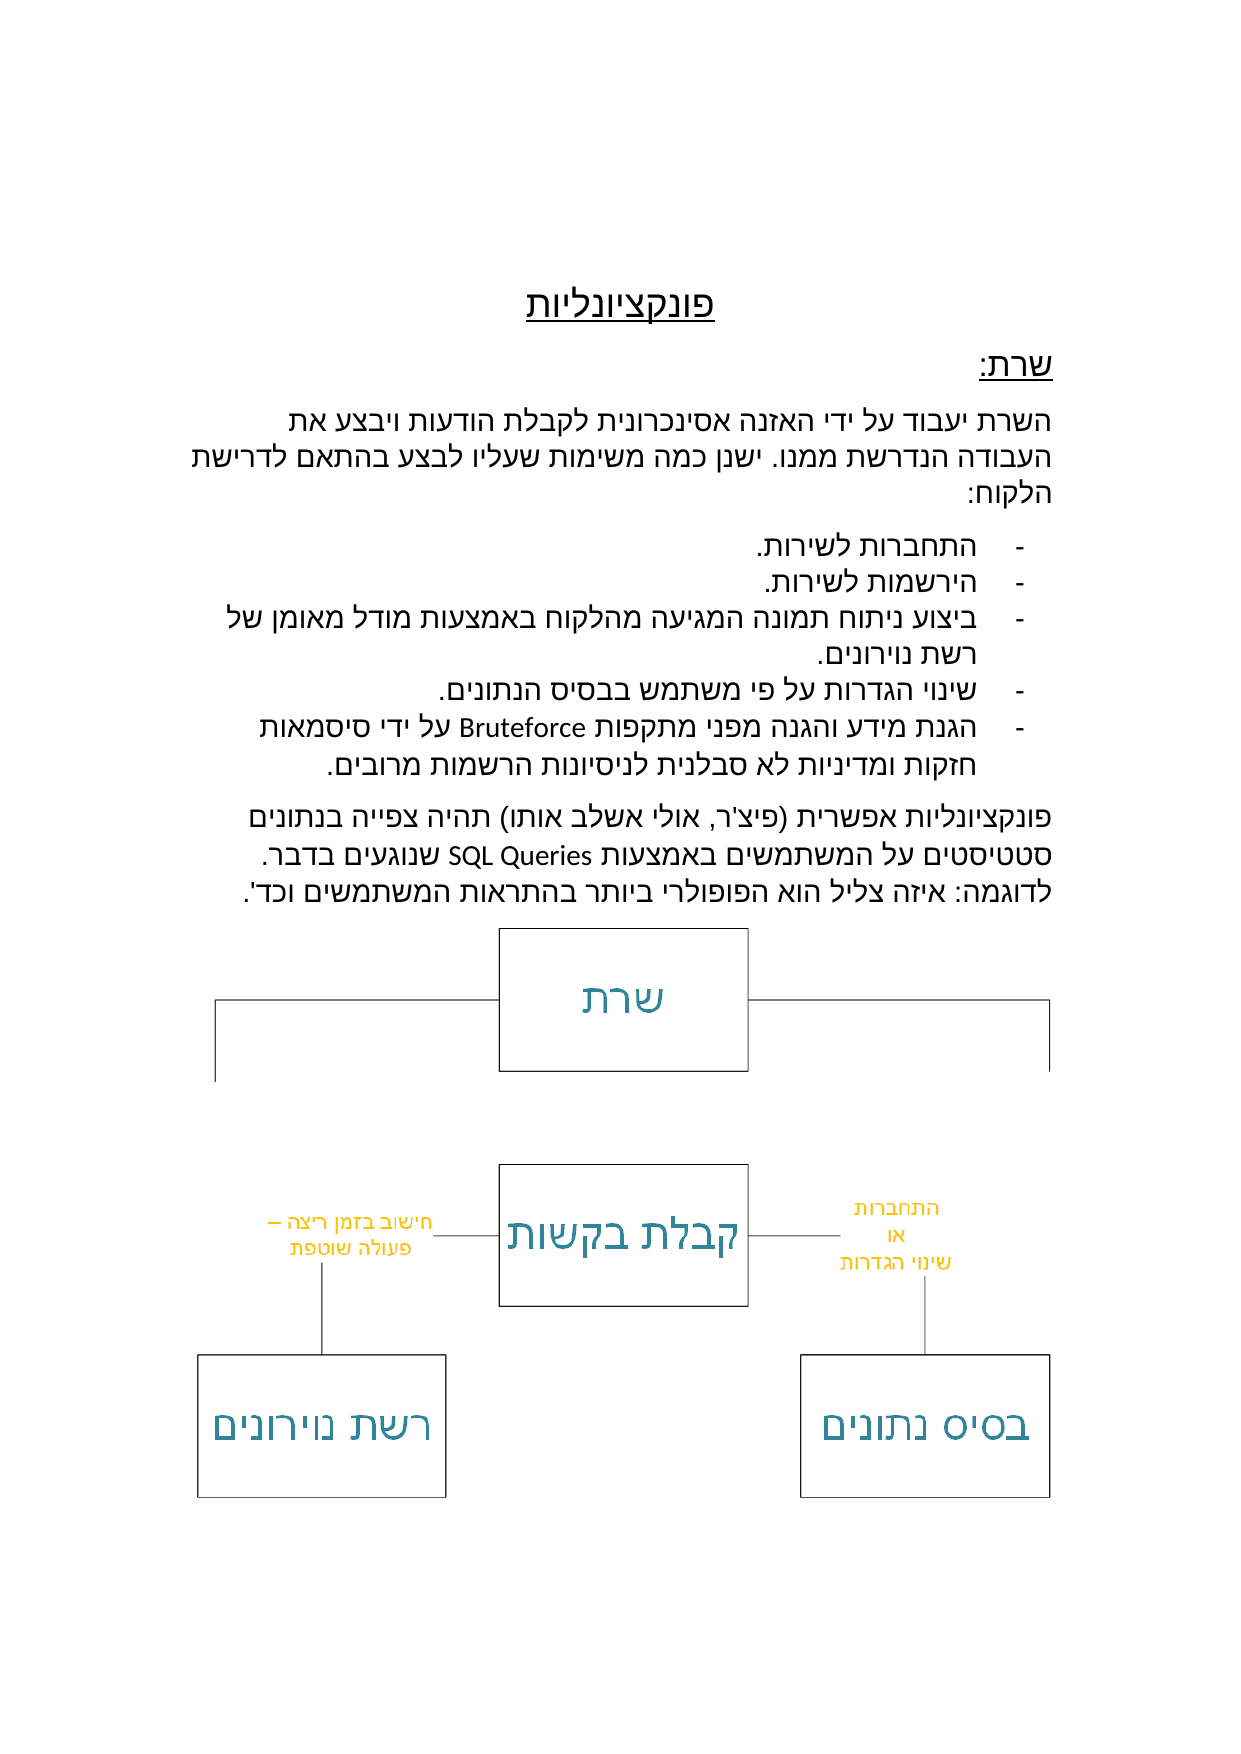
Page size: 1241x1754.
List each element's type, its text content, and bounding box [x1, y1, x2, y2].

list שינוי הגדרות על פי משתמש בבסיס הנתונים. [187, 673, 1015, 707]
text השרת יעבוד על ידי האזנה אסינכרונית לקבלת הודעות ויבצע את העבודה הנדרשת ממנו. ישנן כמה משימות שעליו לבצע בהתאם לדרישת הלקוח: [187, 404, 1053, 509]
picture [187, 927, 1053, 1498]
text פונקציונליות אפשרית (פיצ'ר, אולי אשלב אותו) תהיה צפייה בנתונים סטטיסטים על המשתמשים באמצעות SQL Queries שנוגעים בדבר. לדוגמה: איזה צליל הוא הפופולרי ביותר בהתראות המשתמשים וכד'. [187, 801, 1053, 908]
list התחברות לשירות. [187, 529, 1015, 562]
list הירשמות לשירות. [187, 565, 1015, 598]
text שרת: [187, 346, 1053, 384]
list ביצוע ניתוח תמונה המגיעה מהלקוח באמצעות מודל מאומן של רשת נוירונים. [187, 601, 1015, 671]
list הגנת מידע והגנה מפני מתקפות Bruteforce על ידי סיסמאות חזקות ומדיניות לא סבלנית לניסיונות הרשמות מרובים. [187, 709, 1015, 781]
text פונקציונליות [187, 282, 1053, 325]
